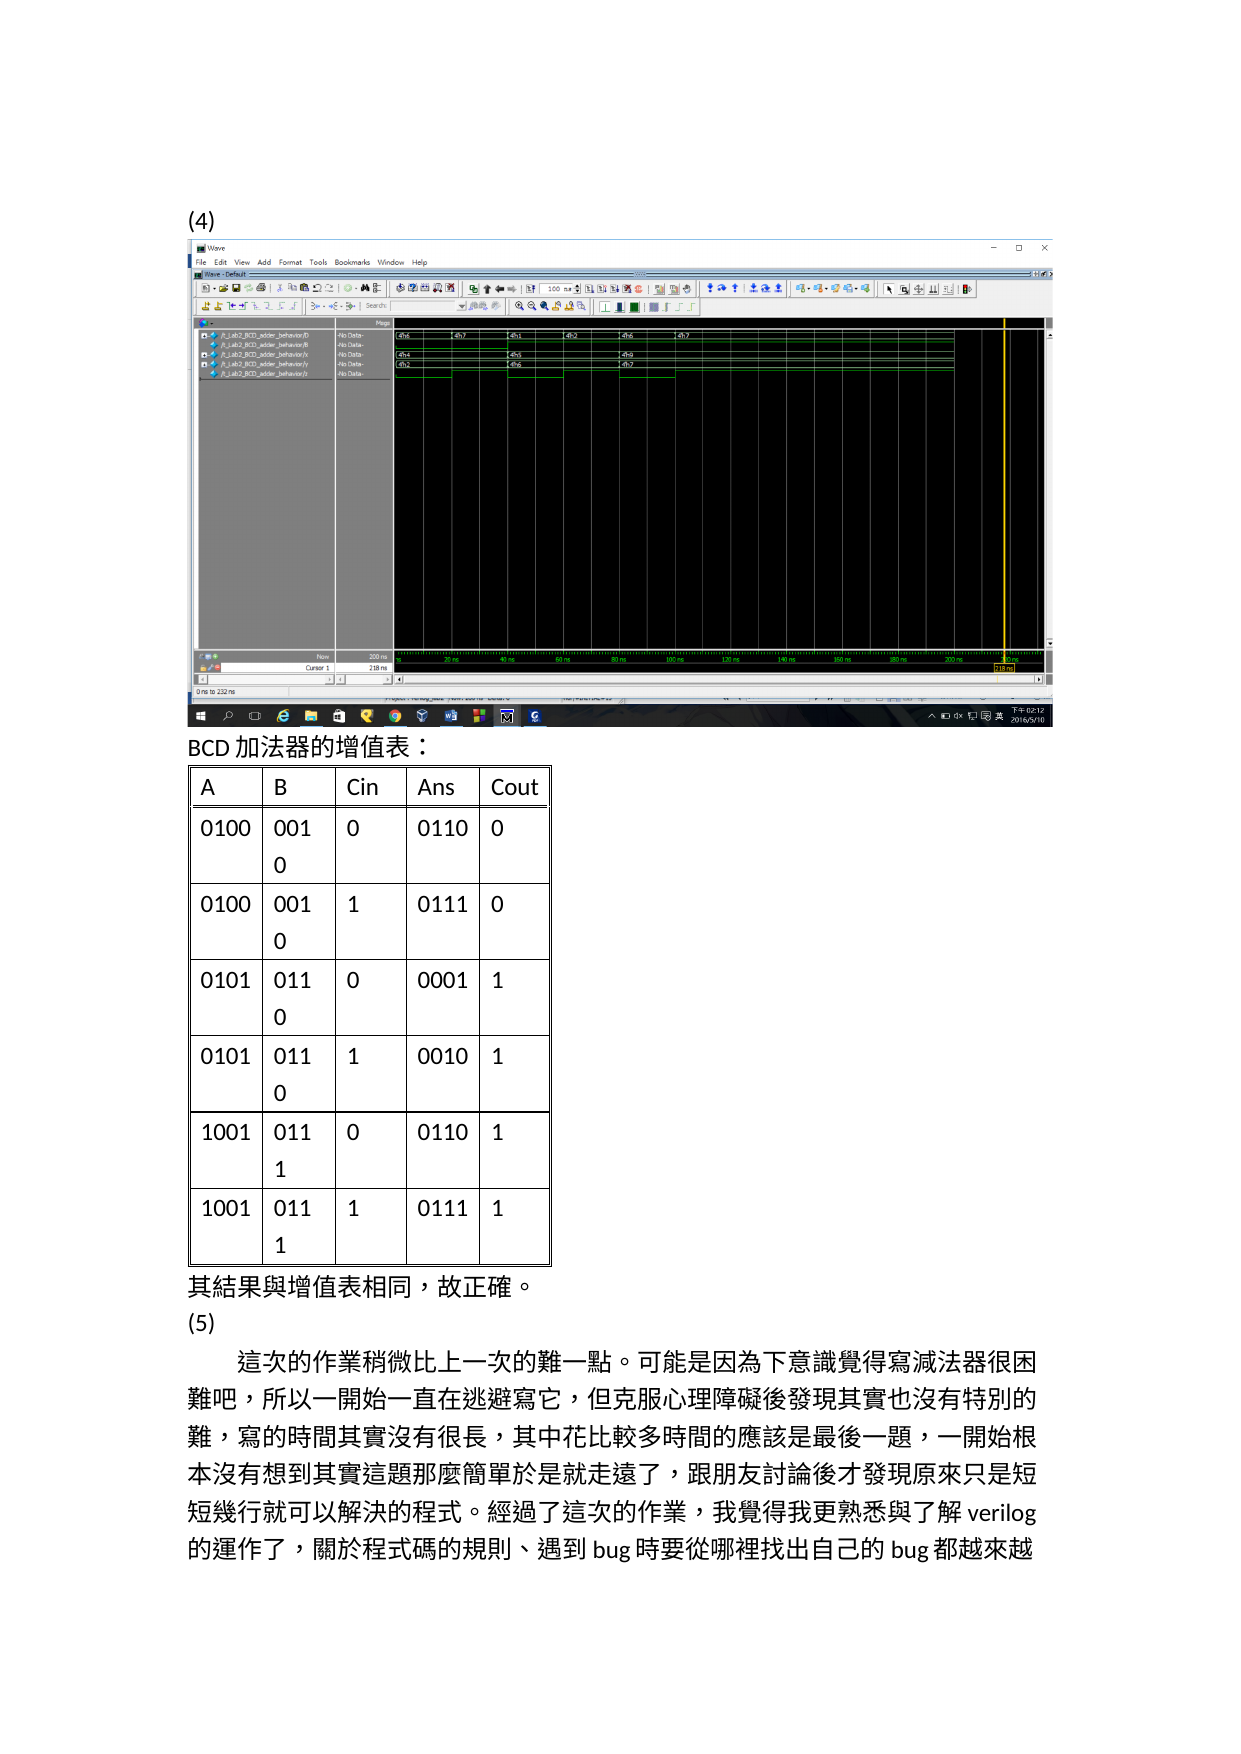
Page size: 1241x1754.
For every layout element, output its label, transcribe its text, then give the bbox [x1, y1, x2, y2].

text (5) [187, 1304, 1053, 1342]
table_cell 0100 [191, 884, 262, 959]
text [187, 1342, 1053, 1567]
table_cell 1001 [191, 1113, 262, 1187]
table_cell 0101 [191, 1036, 262, 1111]
text BCD加法器的增值表： [187, 727, 1053, 764]
table_cell 0 [480, 884, 549, 959]
table_cell 0111 [407, 1189, 479, 1263]
table_cell 0 [336, 1113, 406, 1187]
text 其結果與增值表相同，故正確。 [187, 1267, 1053, 1304]
table_cell 1 [336, 1189, 406, 1263]
table_header Cout [480, 768, 549, 805]
table_cell 0101 [191, 960, 262, 1035]
table_cell 0111 [407, 884, 479, 959]
table_header Ans [407, 768, 479, 805]
table_cell 1 [336, 884, 406, 959]
picture [187, 239, 1053, 727]
table_cell 1 [480, 960, 549, 1035]
table_cell 0110 [263, 1036, 335, 1111]
table_cell 0 [336, 808, 406, 883]
table_cell 1 [480, 1113, 549, 1187]
table_header B [263, 768, 335, 805]
table_cell 1001 [191, 1189, 262, 1263]
table_cell 0111 [263, 1113, 335, 1187]
table_cell 1 [480, 1189, 549, 1263]
table_header Cin [336, 768, 406, 805]
table_cell 0 [480, 805, 550, 883]
table_cell 0110 [263, 960, 335, 1035]
table_cell 0010 [263, 808, 335, 883]
table_cell 0100 [189, 805, 262, 883]
table_cell 0110 [407, 1113, 479, 1187]
table_cell 1 [336, 1036, 406, 1111]
table_cell 0010 [263, 884, 335, 959]
table_cell 0001 [407, 960, 479, 1035]
text (4) [187, 202, 1053, 239]
table_cell 0110 [407, 808, 479, 883]
table_cell 0111 [263, 1189, 335, 1263]
table_header A [191, 768, 262, 805]
table_cell 0 [336, 960, 406, 1035]
table_cell 0010 [407, 1036, 479, 1111]
table_cell 1 [480, 1036, 549, 1111]
